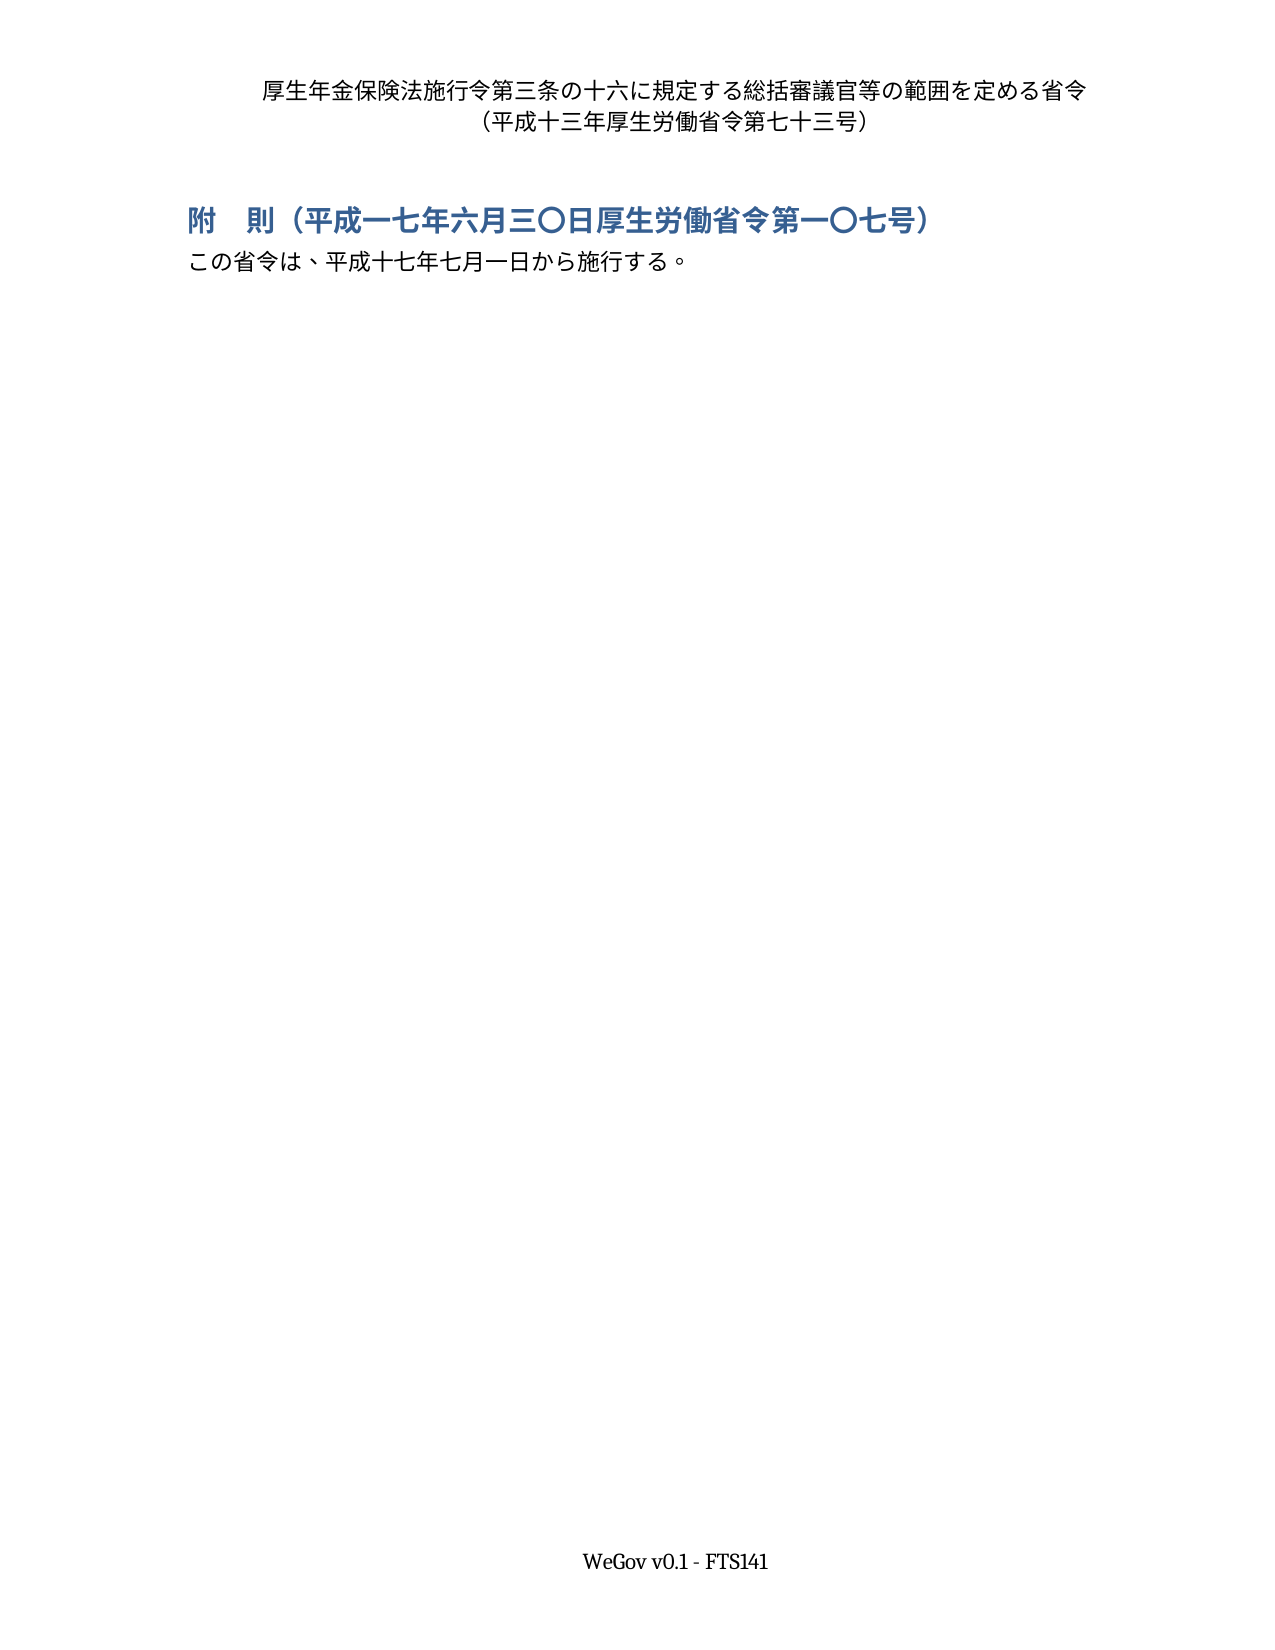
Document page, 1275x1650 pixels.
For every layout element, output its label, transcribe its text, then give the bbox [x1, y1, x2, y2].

text この省令は、平成十七年七月一日から施行する。 [187, 246, 1087, 277]
subtitle 附 則（平成一七年六月三〇日厚生労働省令第一〇七号） [187, 200, 1087, 240]
